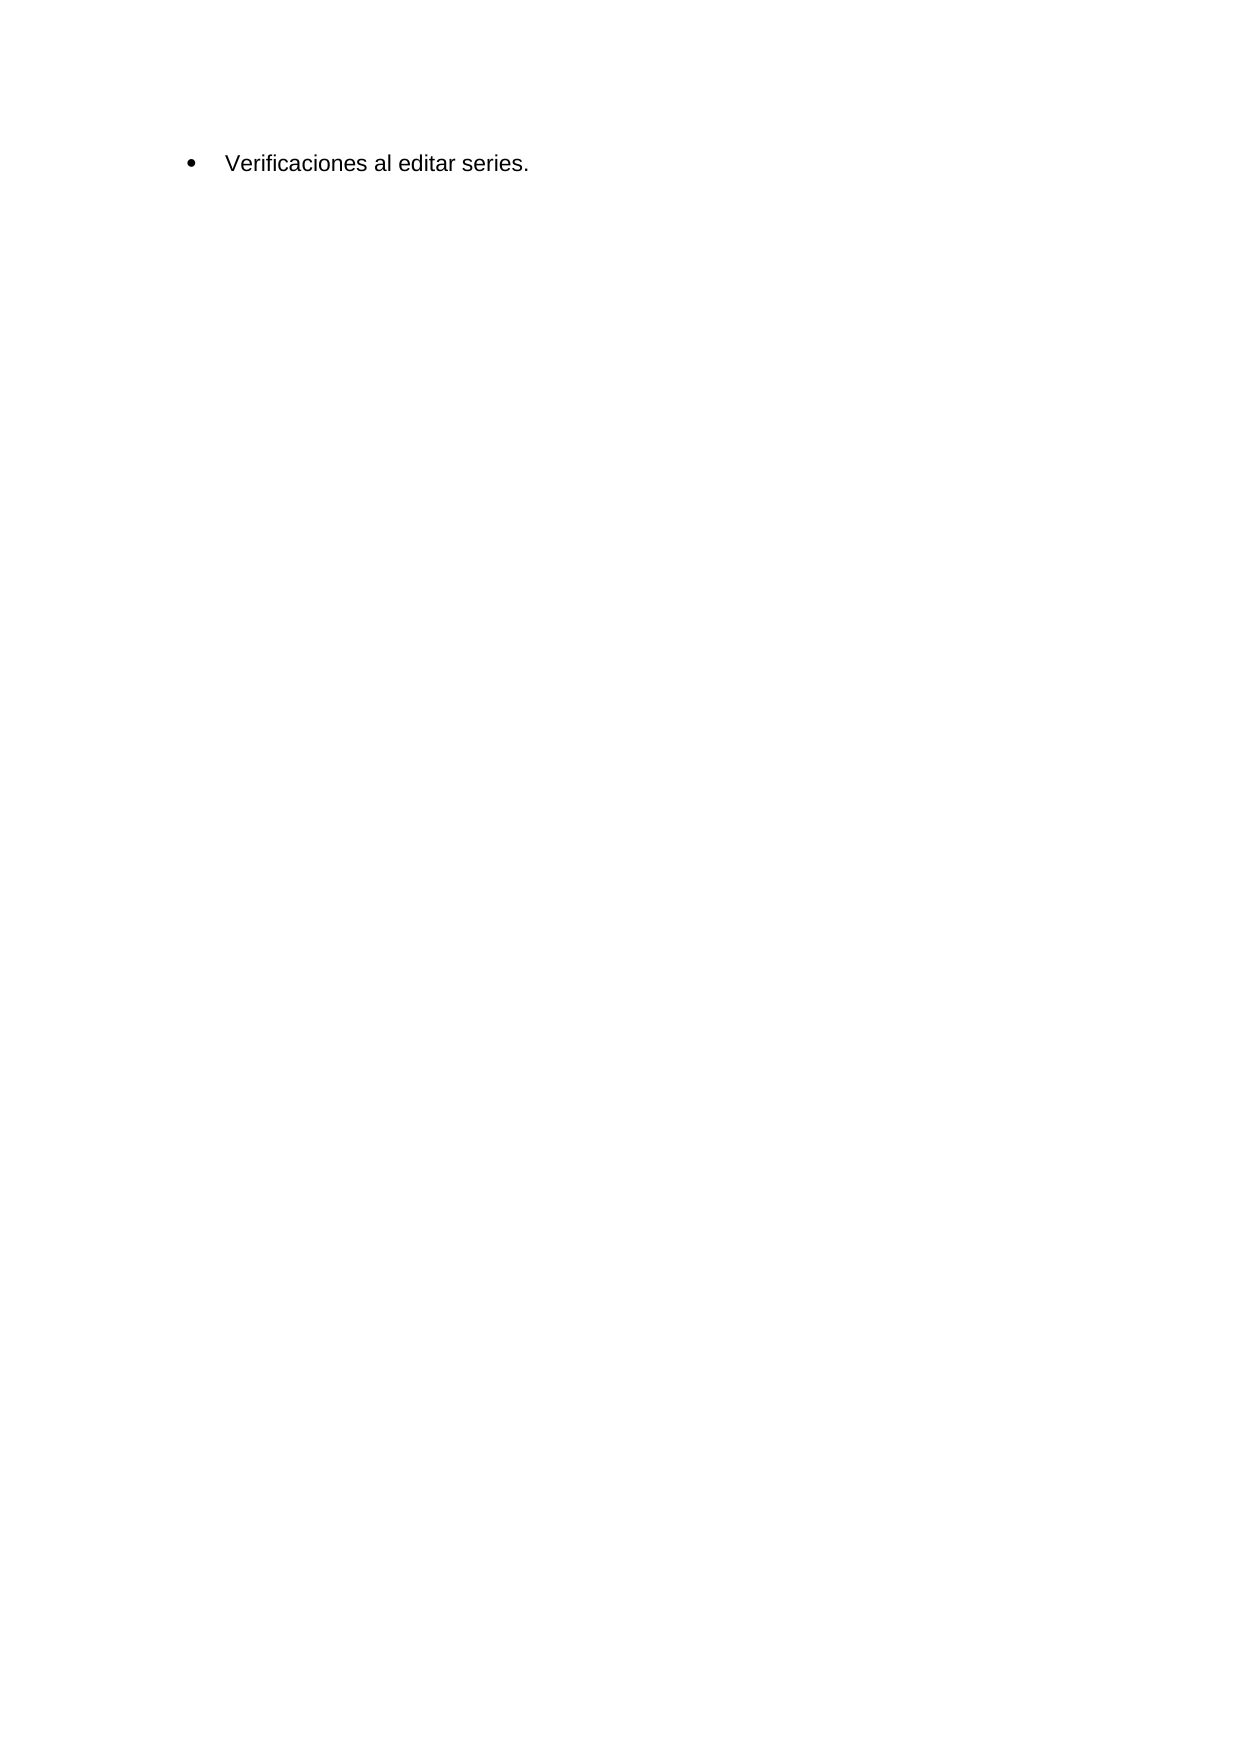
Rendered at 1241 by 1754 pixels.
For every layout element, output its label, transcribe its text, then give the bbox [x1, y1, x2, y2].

list Verificaciones al editar series. [187, 150, 1090, 176]
